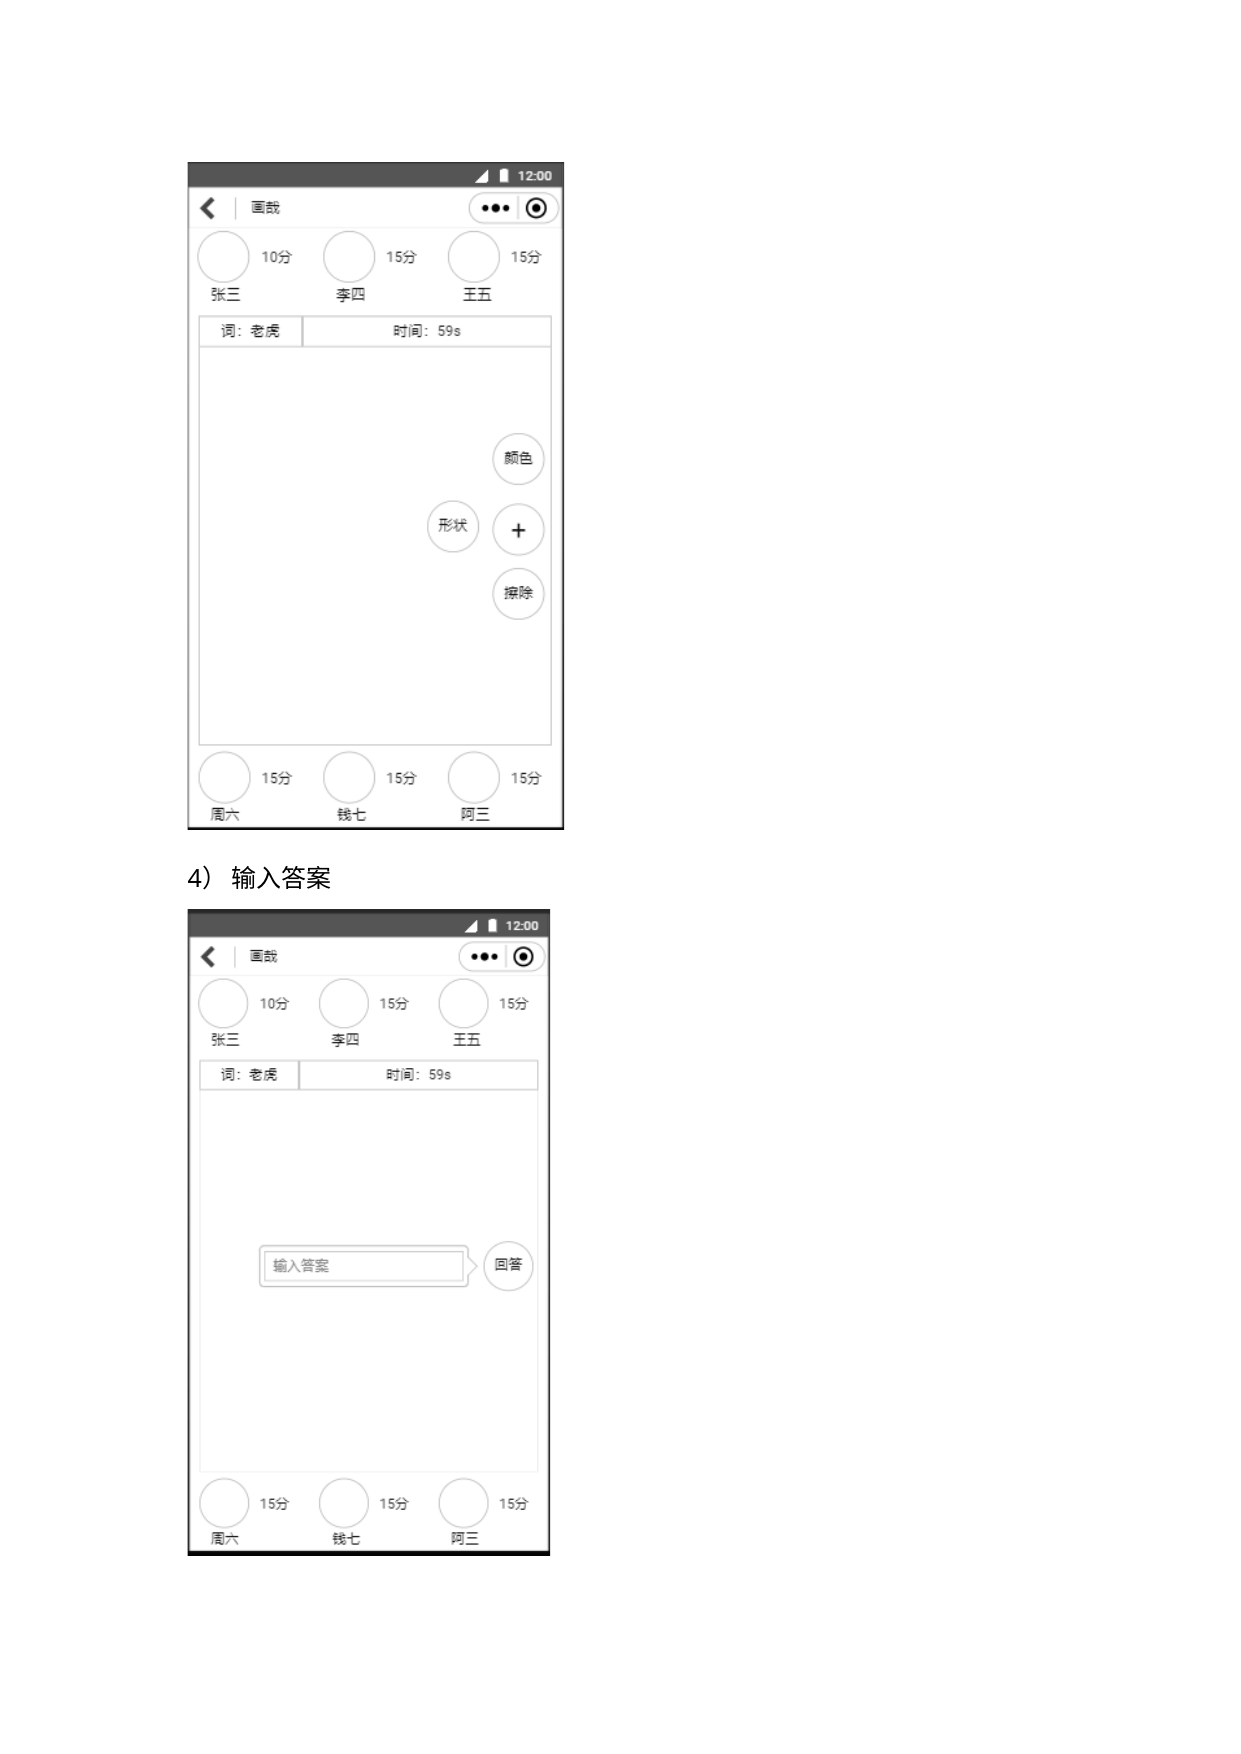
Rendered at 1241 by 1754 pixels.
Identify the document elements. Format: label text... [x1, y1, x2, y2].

picture [187, 162, 565, 830]
picture [187, 909, 551, 1556]
list 输入答案 [187, 844, 1053, 909]
